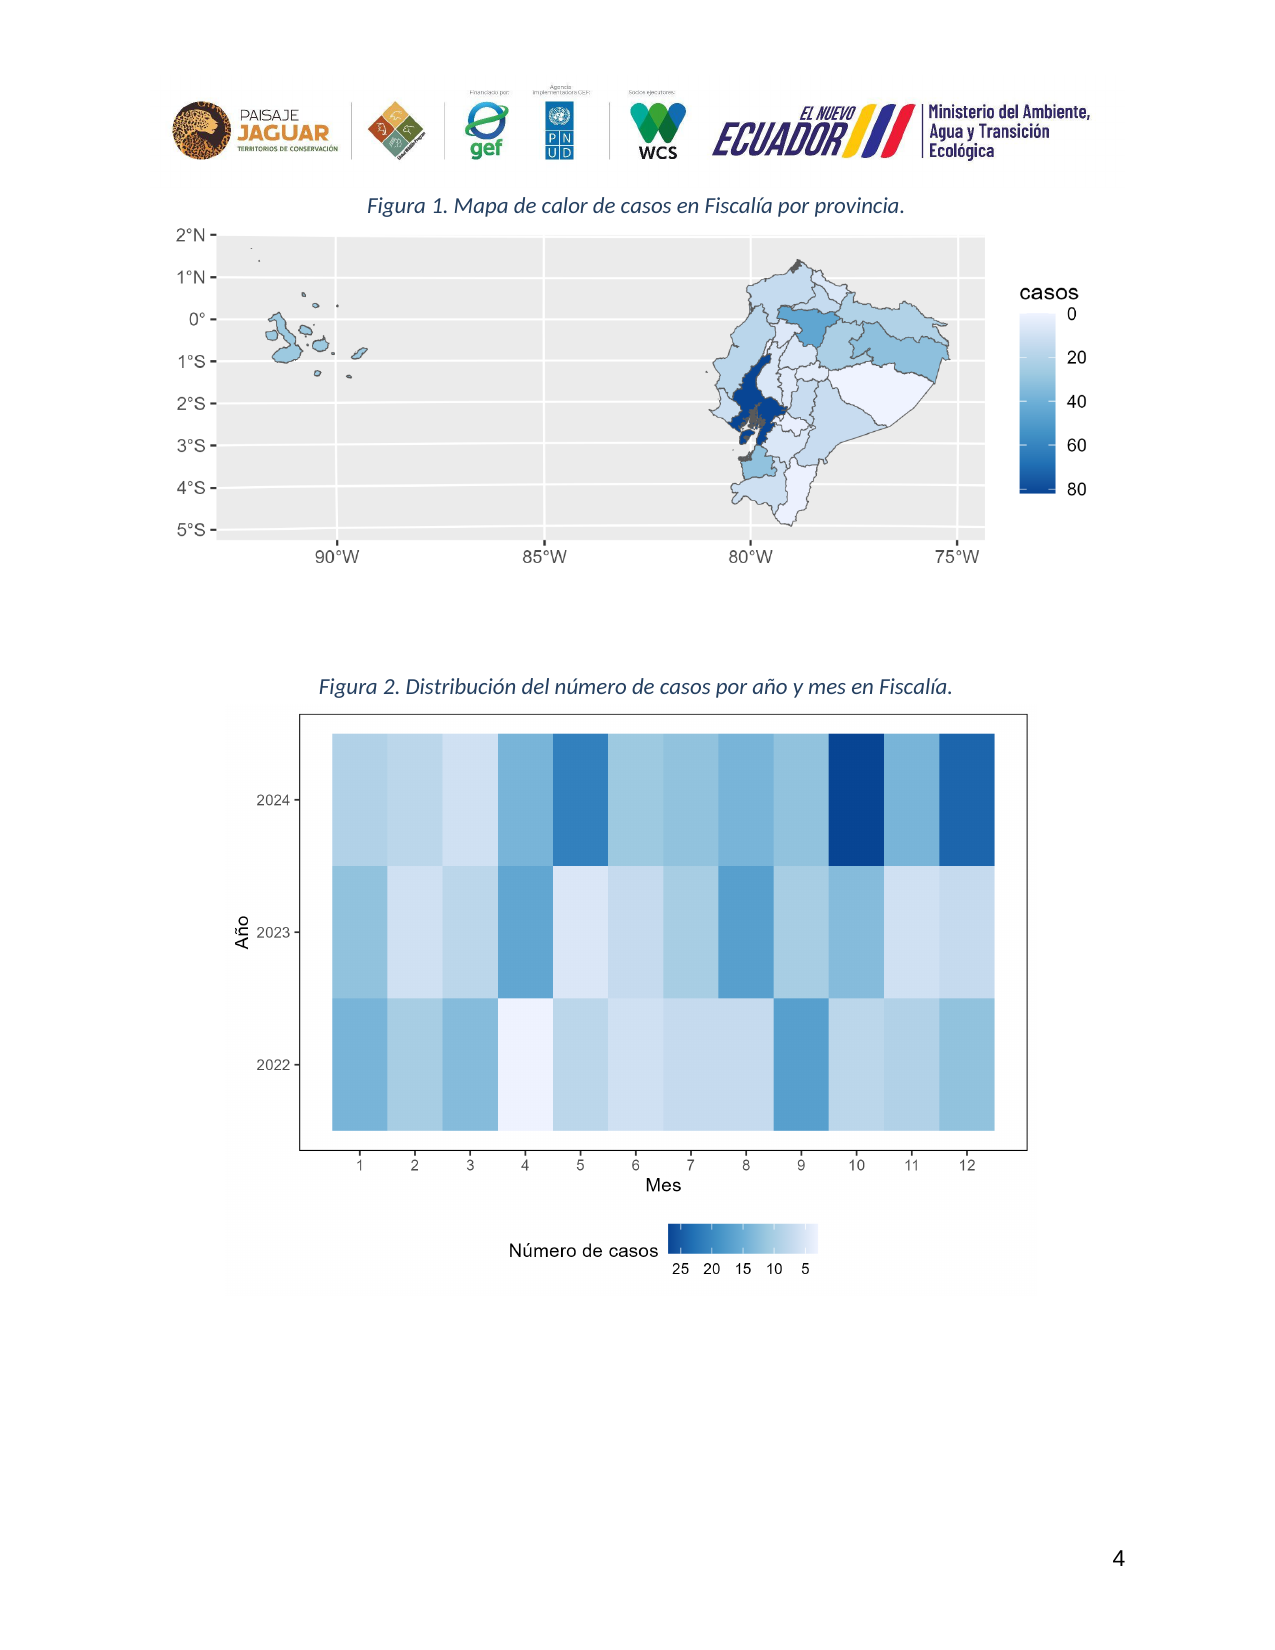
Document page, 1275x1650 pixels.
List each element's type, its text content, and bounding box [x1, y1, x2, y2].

picture [150, 75, 1125, 188]
picture [225, 704, 1037, 1296]
picture [150, 223, 1124, 578]
subtitle Figura 2. Distribución del número de casos por año y mes en Fiscalía. [150, 672, 1125, 700]
subtitle Figura 1. Mapa de calor de casos en Fiscalía por provincia. [150, 191, 1125, 219]
